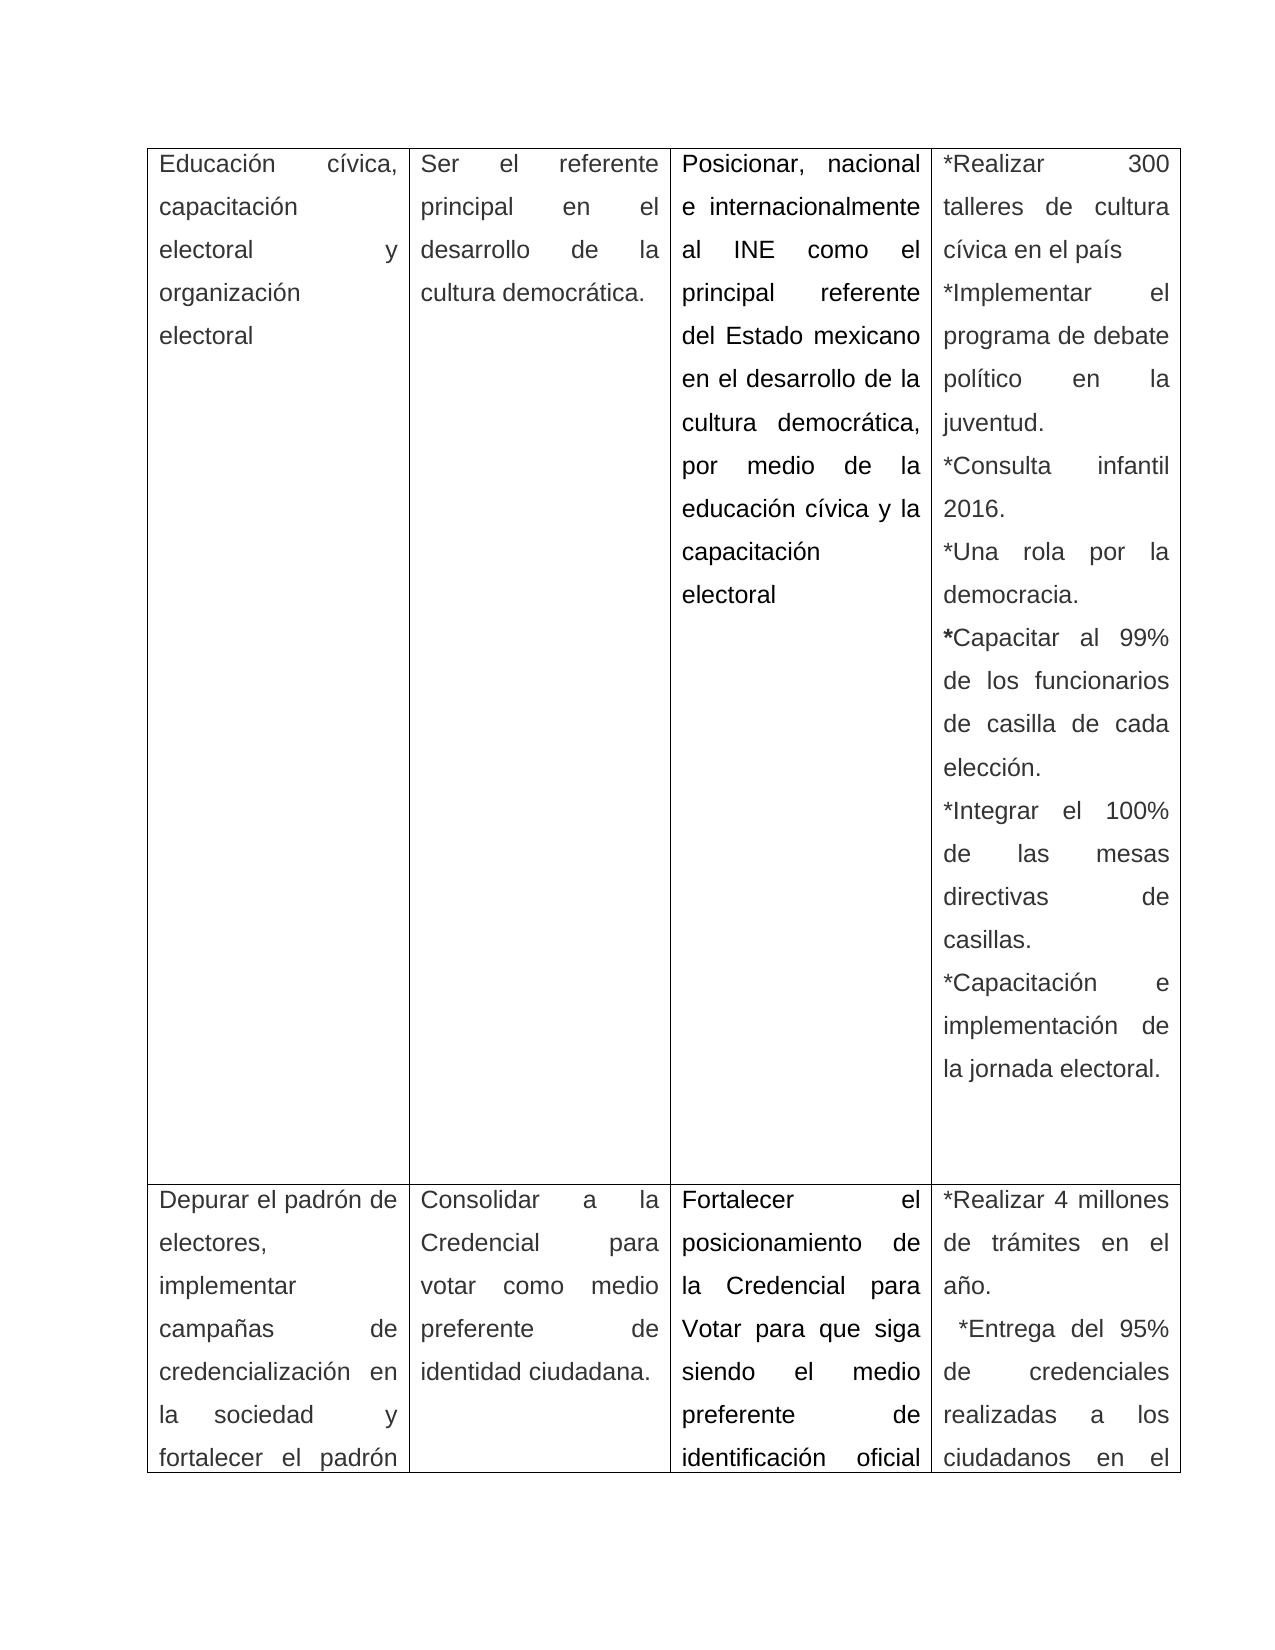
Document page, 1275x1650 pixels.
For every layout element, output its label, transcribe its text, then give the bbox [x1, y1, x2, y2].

table_cell Educación cívica, capacitación electoral y organización electoral [148, 149, 409, 1184]
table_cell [671, 1185, 931, 1472]
table_cell Posicionar, nacional e internacionalmente al INE como el principal referente del Estado mexicano en el desarrollo de la cultura democrática, por medio de la educación cívica y la capacitación electoral [671, 149, 931, 1184]
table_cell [410, 1185, 670, 1472]
table_cell *Realizar 300 talleres de cultura cívica en el país *Implementar el programa de debate político en la juventud. *Consulta infantil 2016. *Una rola por la democracia. *Capacitar al 99% de los funcionarios de casilla de cada elección. *Integrar el 100% de las mesas directivas de casillas. *Capacitación e implementación de la jornada electoral. [932, 149, 1180, 1184]
table_cell Ser el referente principal en el desarrollo de la cultura democrática. [410, 149, 670, 1184]
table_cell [932, 1185, 1180, 1472]
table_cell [148, 1185, 409, 1472]
